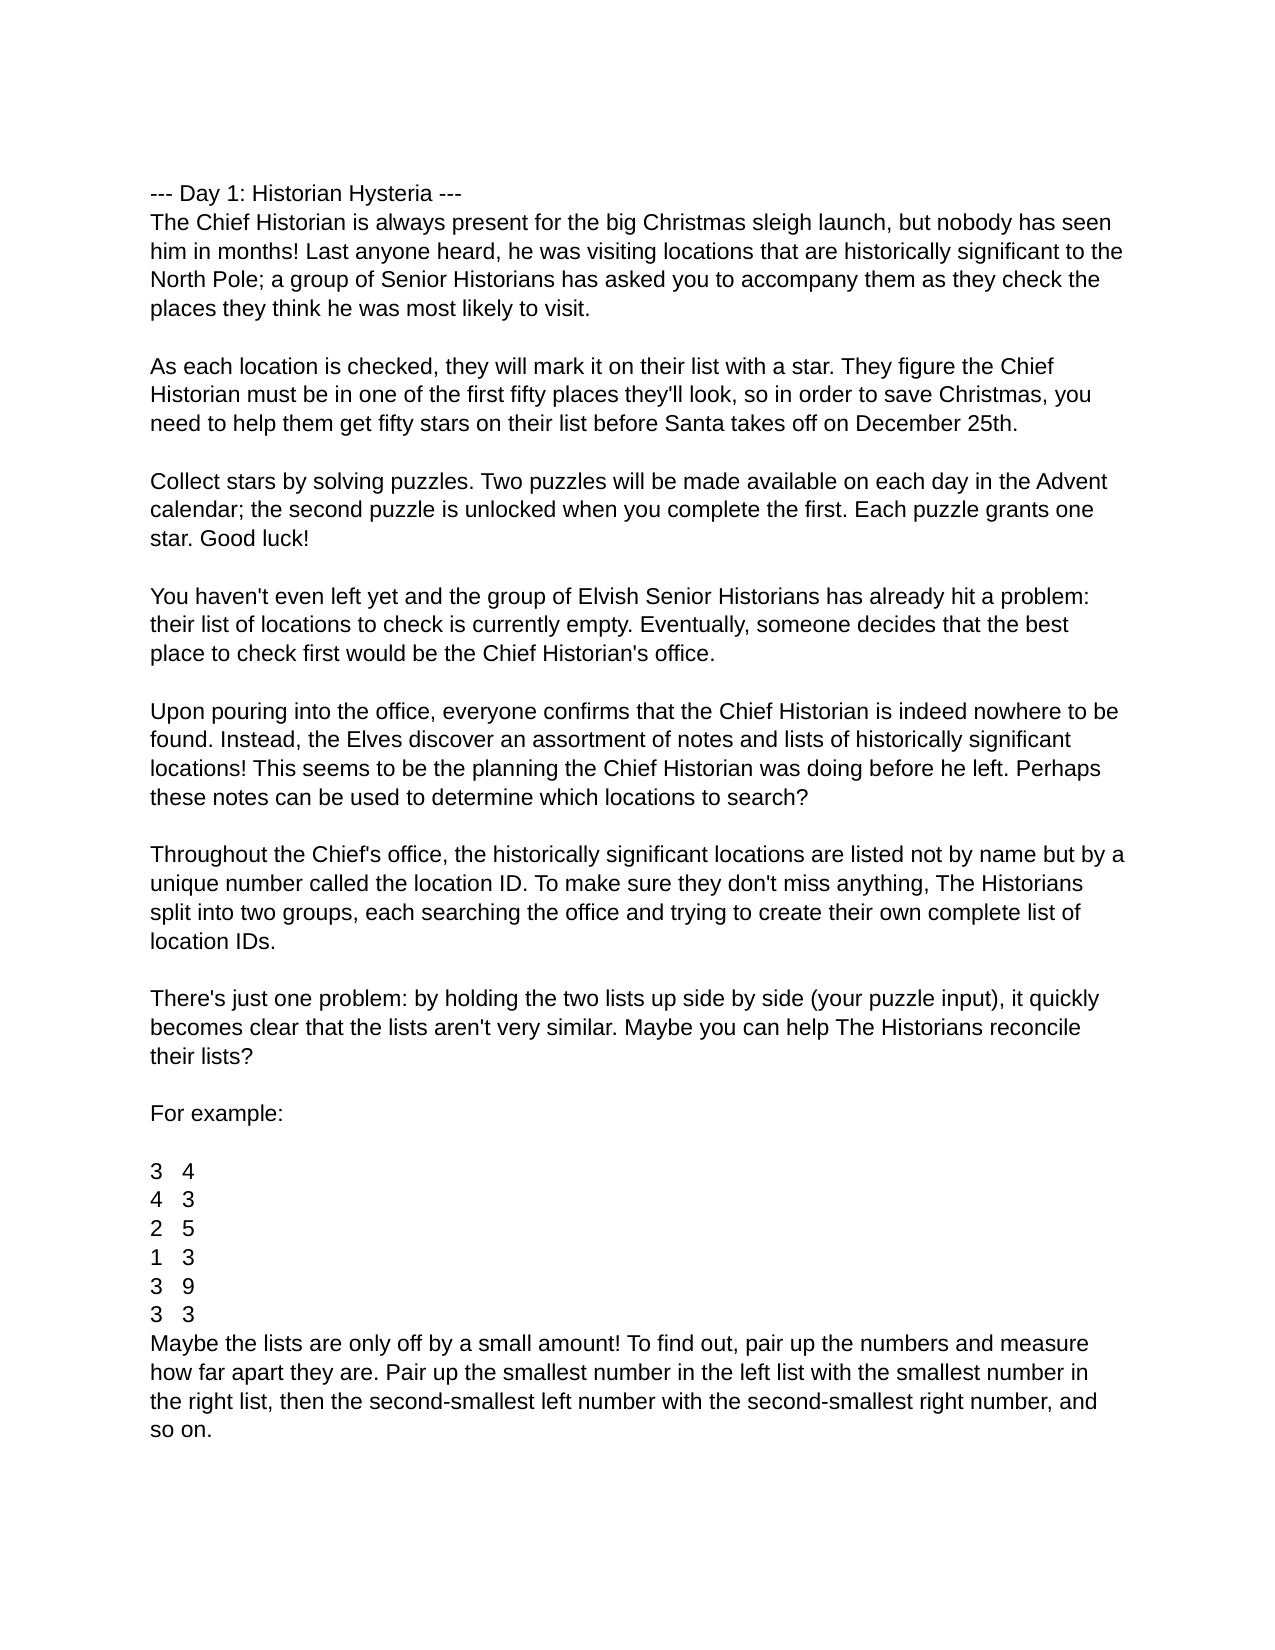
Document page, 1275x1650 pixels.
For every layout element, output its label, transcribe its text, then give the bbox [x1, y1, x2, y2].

text Upon pouring into the office, everyone confirms that the Chief Historian is indeed nowhere to be found. Instead, the Elves discover an assortment of notes and lists of historically significant locations! This seems to be the planning the Chief Historian was doing before he left. Perhaps these notes can be used to determine which locations to search? [150, 696, 1125, 811]
text You haven't even left yet and the group of Elvish Senior Historians has already hit a problem: their list of locations to check is currently empty. Eventually, someone decides that the best place to check first would be the Chief Historian's office. [150, 581, 1125, 667]
text 3 9 [150, 1271, 1125, 1300]
text The Chief Historian is always present for the big Christmas sleigh launch, but nobody has seen him in months! Last anyone heard, he was visiting locations that are historically significant to the North Pole; a group of Senior Historians has asked you to accompany them as they check the places they think he was most likely to visit. [150, 207, 1125, 322]
text --- Day 1: Historian Hysteria --- [150, 179, 1125, 207]
text 3 4 [150, 1156, 1125, 1185]
text 3 3 [150, 1300, 1125, 1329]
text Collect stars by solving puzzles. Two puzzles will be made available on each day in the Advent calendar; the second puzzle is unlocked when you complete the first. Each puzzle grants one star. Good luck! [150, 466, 1125, 552]
text For example: [150, 1099, 1125, 1127]
text 2 5 [150, 1214, 1125, 1242]
text Throughout the Chief's office, the historically significant locations are listed not by name but by a unique number called the location ID. To make sure they don't miss anything, The Historians split into two groups, each searching the office and trying to create their own complete list of location IDs. [150, 840, 1125, 955]
text As each location is checked, they will mark it on their list with a star. They figure the Chief Historian must be in one of the first fifty places they'll look, so in order to save Christmas, you need to help them get fifty stars on their list before Santa takes off on December 25th. [150, 351, 1125, 437]
text 4 3 [150, 1185, 1125, 1214]
text 1 3 [150, 1242, 1125, 1271]
text There's just one problem: by holding the two lists up side by side (your puzzle input), it quickly becomes clear that the lists aren't very similar. Maybe you can help The Historians reconcile their lists? [150, 984, 1125, 1070]
text Maybe the lists are only off by a small amount! To find out, pair up the numbers and measure how far apart they are. Pair up the smallest number in the left list with the smallest number in the right list, then the second-smallest left number with the second-smallest right number, and so on. [150, 1329, 1125, 1444]
